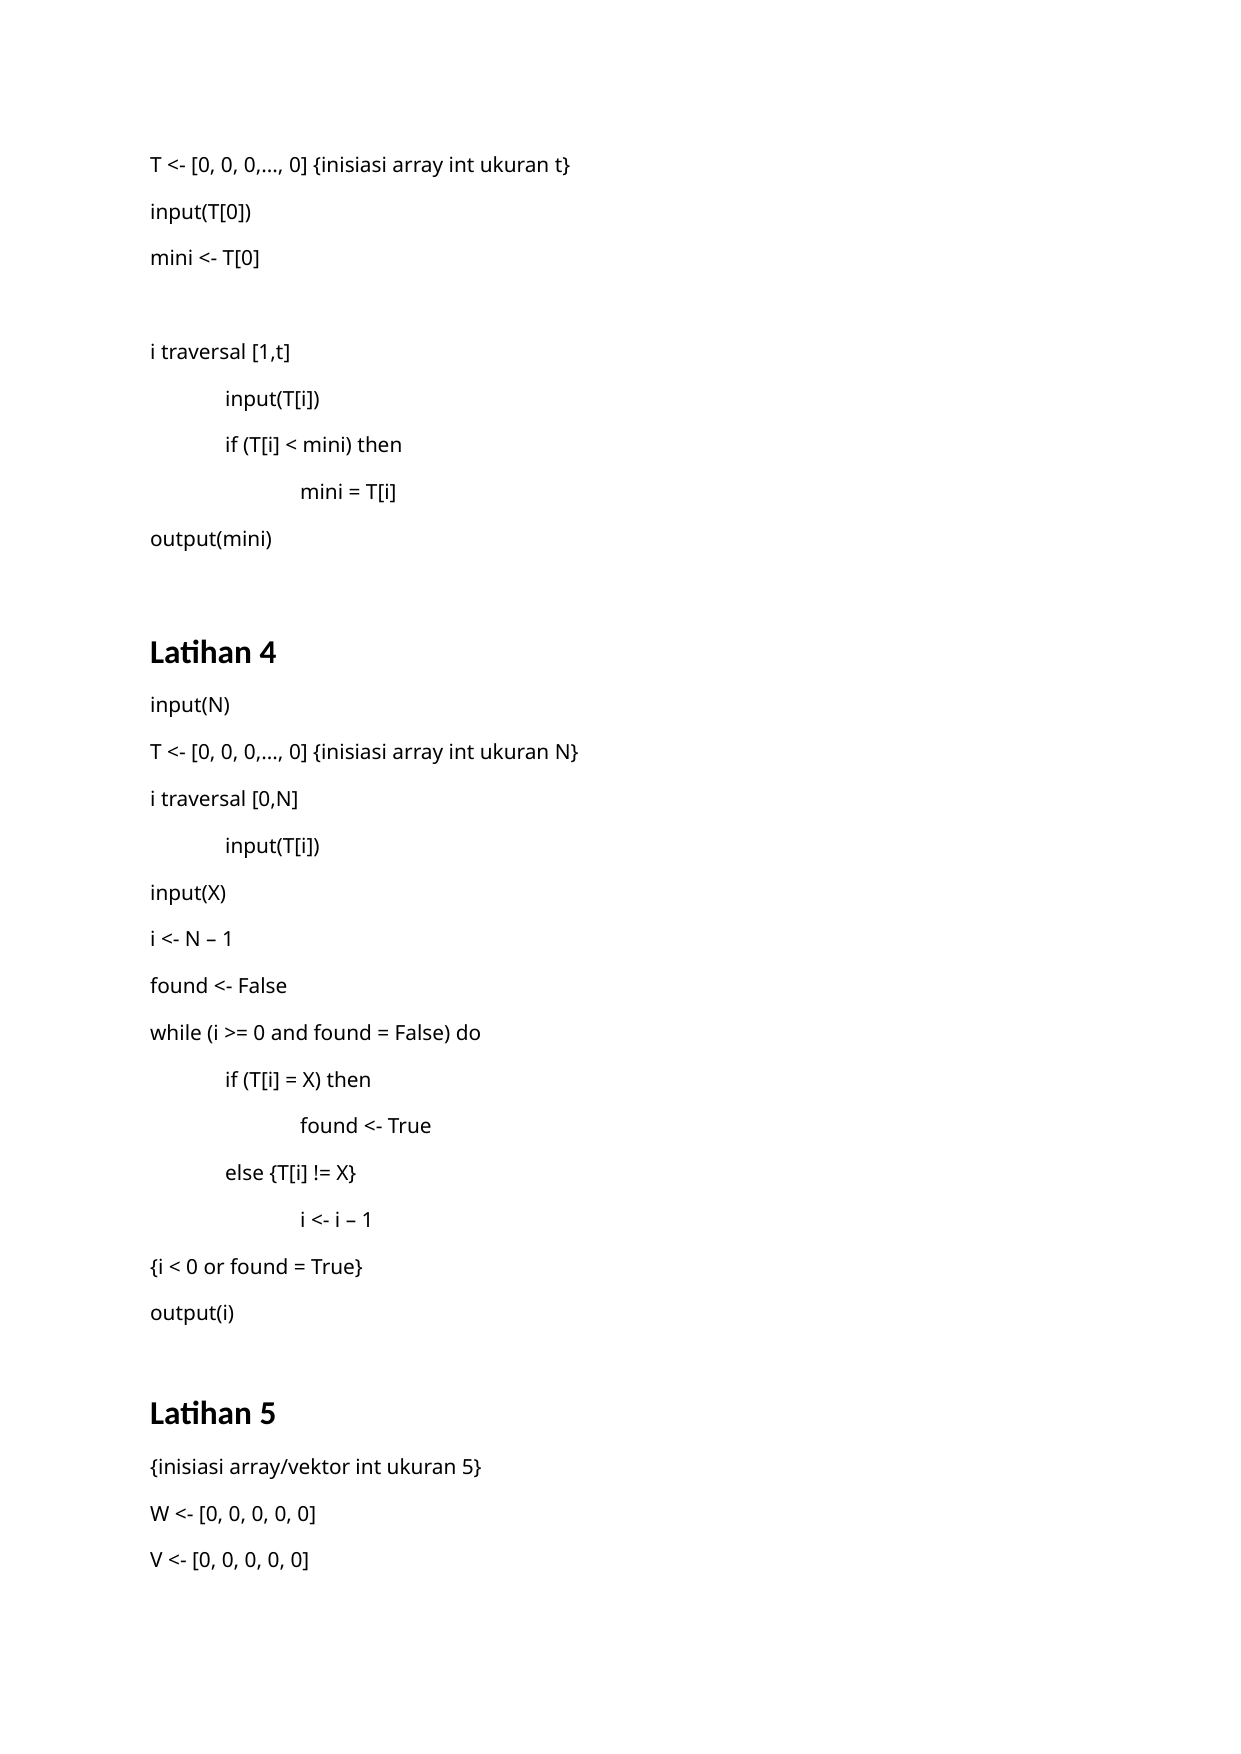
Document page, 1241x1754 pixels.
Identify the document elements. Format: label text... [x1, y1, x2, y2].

text i traversal [0,N] [150, 784, 1090, 812]
text T <- [0, 0, 0,..., 0] {inisiasi array int ukuran N} [150, 737, 1090, 766]
text mini = T[i] [150, 477, 1090, 506]
text if (T[i] = X) then [150, 1065, 1090, 1093]
text T <- [0, 0, 0,..., 0] {inisiasi array int ukuran t} [150, 150, 1090, 178]
text {inisiasi array/vektor int ukuran 5} [150, 1452, 1090, 1480]
text input(N) [150, 691, 1090, 719]
text W <- [0, 0, 0, 0, 0] [150, 1499, 1090, 1527]
text found <- False [150, 971, 1090, 999]
text output(i) [150, 1298, 1090, 1327]
text else {T[i] != X} [150, 1158, 1090, 1187]
text V <- [0, 0, 0, 0, 0] [150, 1545, 1090, 1574]
text Latihan 5 [150, 1392, 1090, 1433]
text input(T[i]) [150, 831, 1090, 859]
text input(X) [150, 878, 1090, 906]
text input(T[0]) [150, 197, 1090, 225]
text i <- i – 1 [150, 1205, 1090, 1233]
text Latihan 4 [150, 631, 1090, 671]
text output(mini) [150, 524, 1090, 553]
text i <- N – 1 [150, 924, 1090, 953]
text mini <- T[0] [150, 243, 1090, 272]
text found <- True [150, 1111, 1090, 1140]
text while (i >= 0 and found = False) do [150, 1018, 1090, 1046]
text {i < 0 or found = True} [150, 1252, 1090, 1280]
text if (T[i] < mini) then [150, 431, 1090, 459]
text i traversal [1,t] [150, 337, 1090, 366]
text input(T[i]) [150, 384, 1090, 412]
